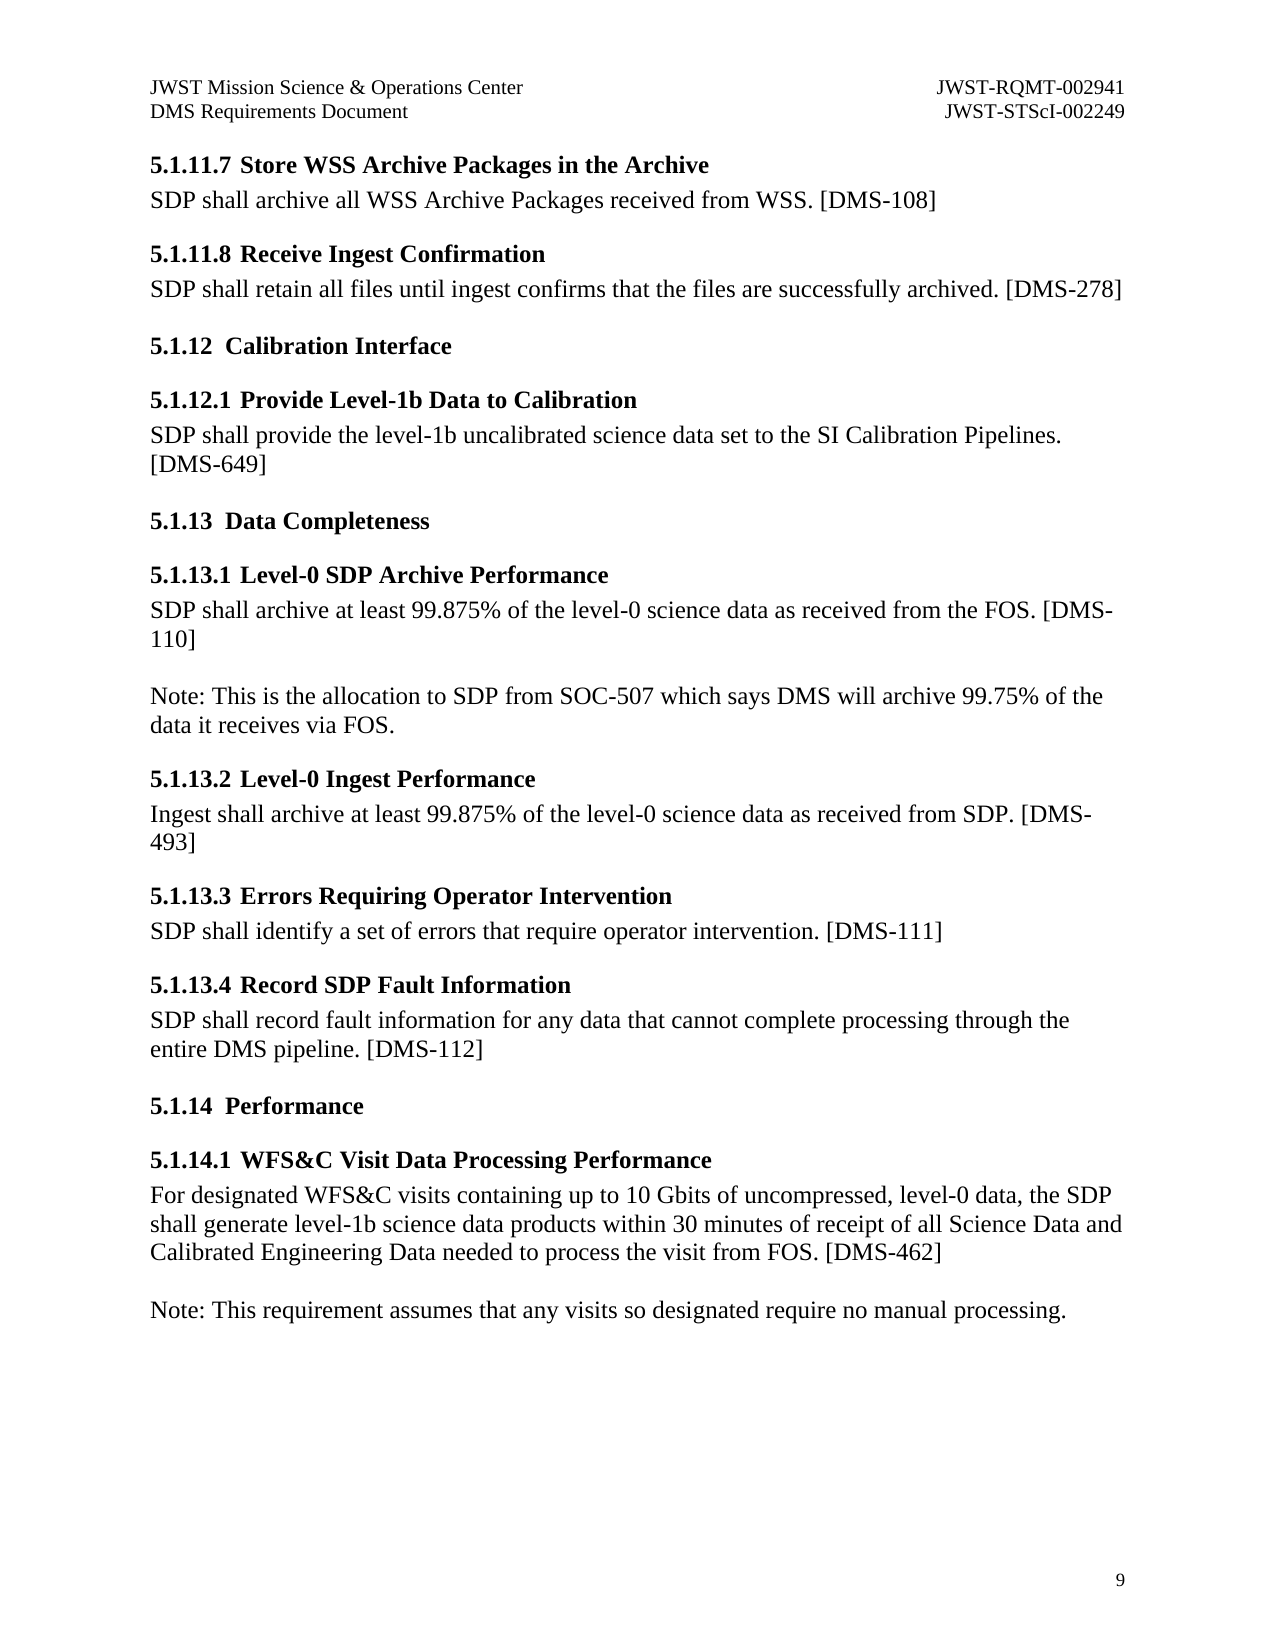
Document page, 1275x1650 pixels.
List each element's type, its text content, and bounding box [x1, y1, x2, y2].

subtitle Provide Level-1b Data to Calibration [150, 385, 1125, 414]
text SDP shall identify a set of errors that require operator intervention. [DMS-111] [150, 916, 1125, 945]
text For designated WFS&C visits containing up to 10 Gbits of uncompressed, level-0 data, the SDP shall generate level-1b science data products within 30 minutes of receipt of all Science Data and Calibrated Engineering Data needed to process the visit from FOS. [DMS-462] [150, 1180, 1125, 1266]
subtitle Level-0 Ingest Performance [150, 764, 1125, 792]
text SDP shall retain all files until ingest confirms that the files are successfully archived. [DMS-278] [150, 274, 1125, 302]
text SDP shall record fault information for any data that cannot complete processing through the entire DMS pipeline. [DMS-112] [150, 1005, 1125, 1062]
text Note: This is the allocation to SDP from SOC-507 which says DMS will archive 99.75% of the data it receives via FOS. [150, 681, 1125, 739]
subtitle Receive Ingest Confirmation [150, 239, 1125, 267]
text Ingest shall archive at least 99.875% of the level-0 science data as received from SDP. [DMS-493] [150, 799, 1125, 856]
subtitle Level-0 SDP Archive Performance [150, 560, 1125, 589]
subtitle Store WSS Archive Packages in the Archive [150, 150, 1125, 179]
subtitle Data Completeness [150, 506, 1125, 535]
subtitle Performance [150, 1091, 1125, 1120]
subtitle Record SDP Fault Information [150, 970, 1125, 999]
subtitle Calibration Interface [150, 331, 1125, 360]
subtitle WFS&C Visit Data Processing Performance [150, 1145, 1125, 1174]
text SDP shall archive at least 99.875% of the level-0 science data as received from the FOS. [DMS-110] [150, 595, 1125, 652]
text SDP shall provide the level-1b uncalibrated science data set to the SI Calibration Pipelines. [DMS-649] [150, 420, 1125, 477]
text Note: This requirement assumes that any visits so designated require no manual processing. [150, 1295, 1125, 1324]
subtitle Errors Requiring Operator Intervention [150, 881, 1125, 910]
text SDP shall archive all WSS Archive Packages received from WSS. [DMS-108] [150, 185, 1125, 214]
